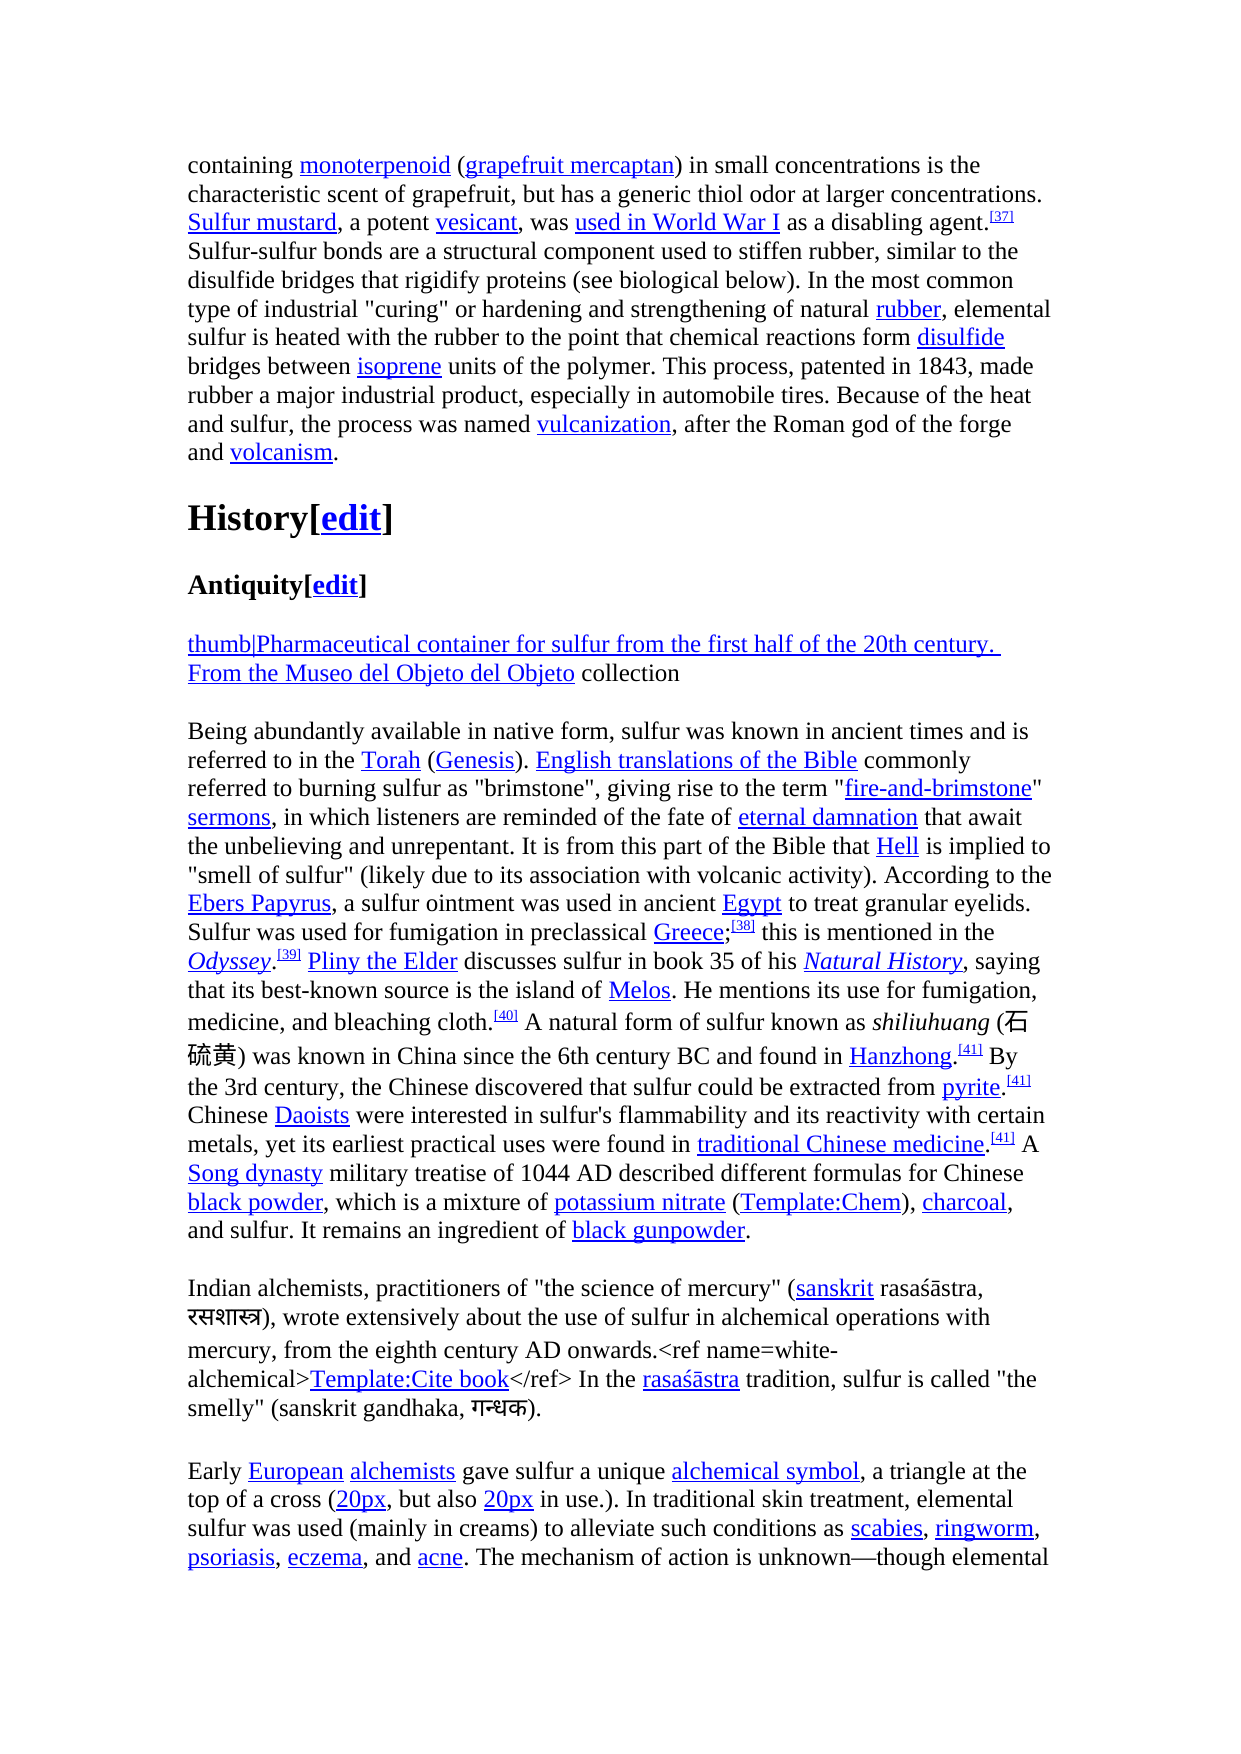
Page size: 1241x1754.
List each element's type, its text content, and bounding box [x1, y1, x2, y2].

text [187, 1456, 1053, 1571]
text Being abundantly available in native form, sulfur was known in ancient times and is referred to in the Torah (Genesis). English translations of the Bible commonly referred to burning sulfur as "brimstone", giving rise to the term "fire-and-brimstone" sermons, in which listeners are reminded of the fate of eternal damnation that await the unbelieving and unrepentant. It is from this part of the Bible that Hell is implied to "smell of sulfur" (likely due to its association with volcanic activity). According to the Ebers Papyrus, a sulfur ointment was used in ancient Egypt to treat granular eyelids. Sulfur was used for fumigation in preclassical Greece;[38] this is mentioned in the Odyssey.[39] Pliny the Elder discusses sulfur in book 35 of his Natural History, saying that its best-known source is the island of Melos. He mentions its use for fumigation, medicine, and bleaching cloth.[40] A natural form of sulfur known as shiliuhuang (石硫黄) was known in China since the 6th century BC and found in Hanzhong.[41] By the 3rd century, the Chinese discovered that sulfur could be extracted from pyrite.[41] Chinese Daoists were interested in sulfur's flammability and its reactivity with certain metals, yet its earliest practical uses were found in traditional Chinese medicine.[41] A Song dynasty military treatise of 1044 AD described different formulas for Chinese black powder, which is a mixture of potassium nitrate (Template:Chem), charcoal, and sulfur. It remains an ingredient of black gunpowder. [187, 716, 1053, 1244]
text Indian alchemists, practitioners of "the science of mercury" (sanskrit rasaśāstra, रसशास्त्र), wrote extensively about the use of sulfur in alchemical operations with mercury, from the eighth century AD onwards.<ref name=white-alchemical>Template:Cite book</ref> In the rasaśāstra tradition, sulfur is called "the smelly" (sanskrit gandhaka, गन्धक). [187, 1273, 1053, 1427]
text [187, 150, 1053, 466]
subtitle History[edit] [187, 495, 1053, 538]
text thumb|Pharmaceutical container for sulfur from the first half of the 20th century. From the Museo del Objeto del Objeto collection [187, 629, 1053, 687]
subtitle Antiquity[edit] [187, 568, 1053, 600]
